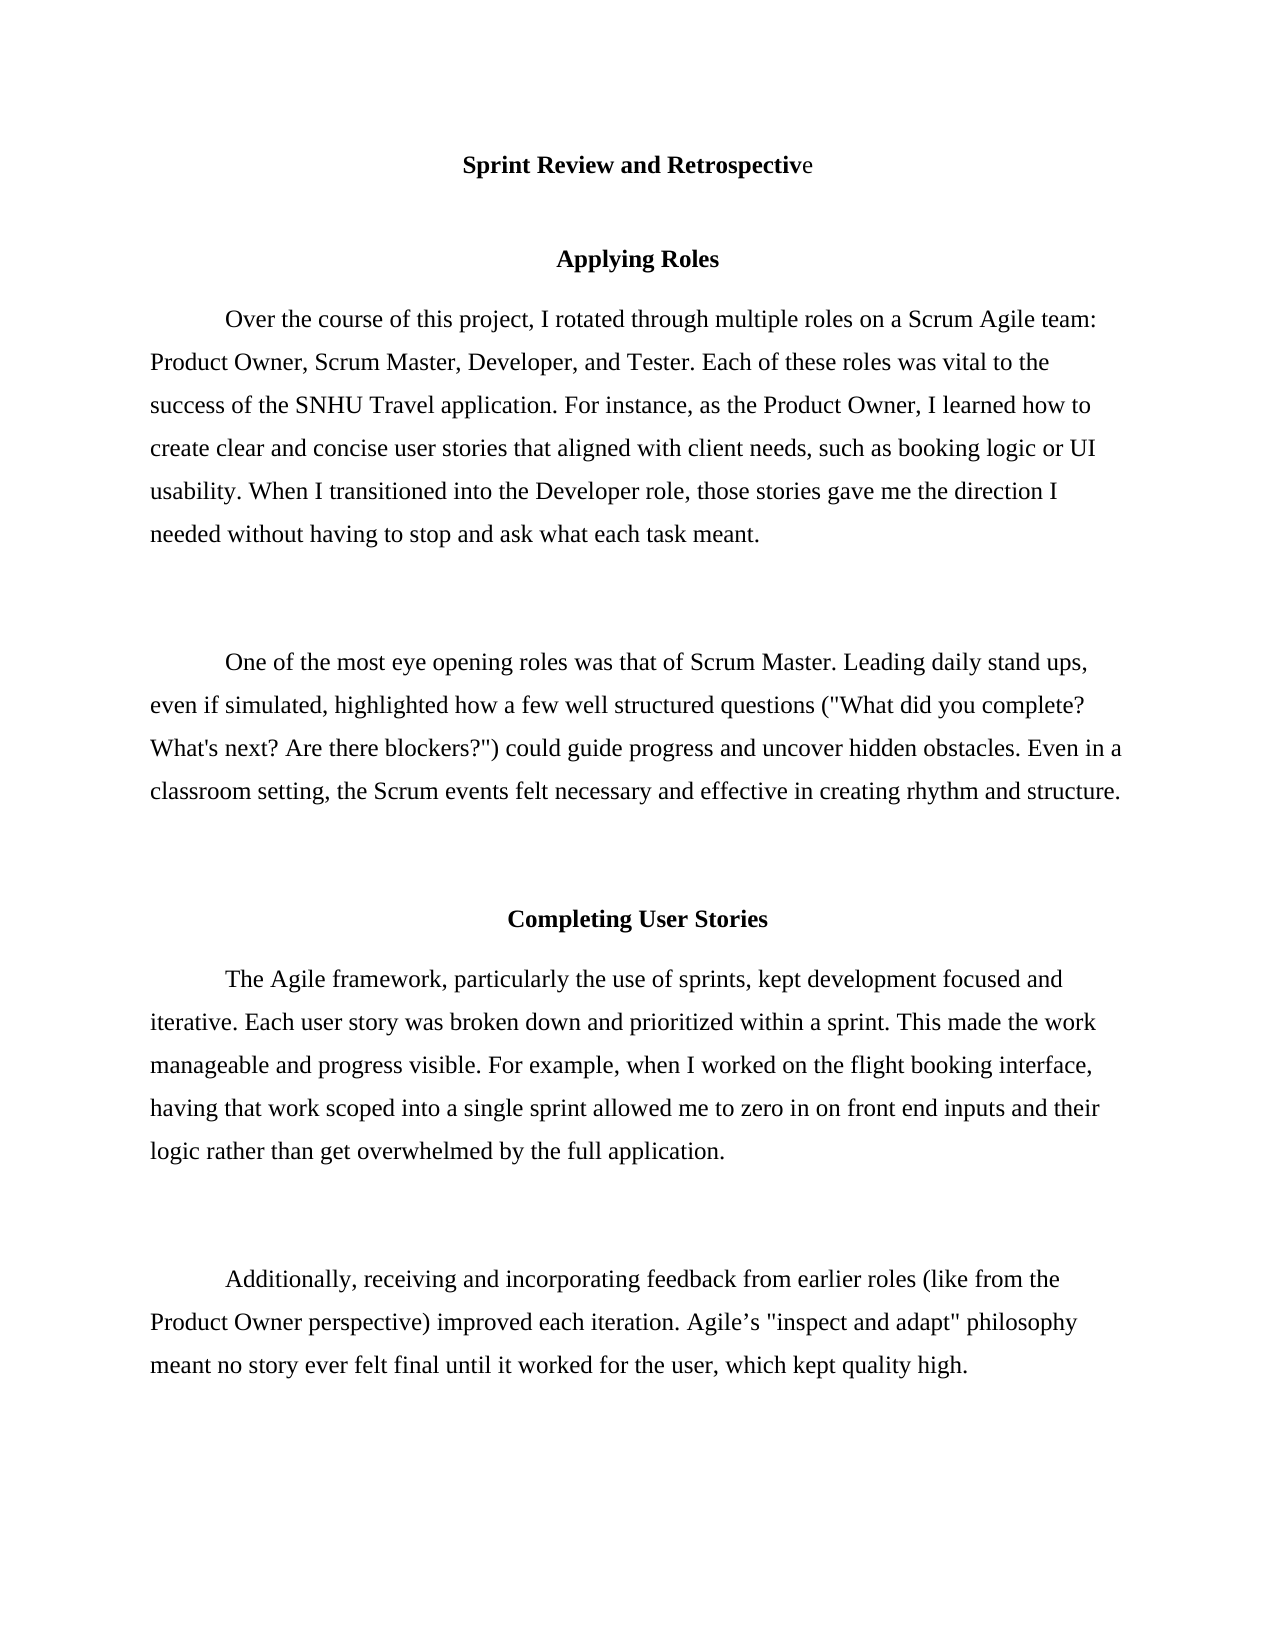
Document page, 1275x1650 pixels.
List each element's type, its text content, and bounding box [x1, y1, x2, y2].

text Over the course of this project, I rotated through multiple roles on a Scrum Agile team: Product Owner, Scrum Master, Developer, and Tester. Each of these roles was vital to the success of the SNHU Travel application. For instance, as the Product Owner, I learned how to create clear and concise user stories that aligned with client needs, such as booking logic or UI usability. When I transitioned into the Developer role, those stories gave me the direction I needed without having to stop and ask what each task meant. [150, 304, 1125, 548]
text The Agile framework, particularly the use of sprints, kept development focused and iterative. Each user story was broken down and prioritized within a sprint. This made the work manageable and progress visible. For example, when I worked on the flight booking interface, having that work scoped into a single sprint allowed me to zero in on front end inputs and their logic rather than get overwhelmed by the full application. [150, 964, 1125, 1165]
text Additionally, receiving and incorporating feedback from earlier roles (like from the Product Owner perspective) improved each iteration. Agile’s "inspect and adapt" philosophy meant no story ever felt final until it worked for the user, which kept quality high. [150, 1264, 1125, 1379]
text Sprint Review and Retrospective Applying Roles [150, 150, 1125, 273]
text One of the most eye opening roles was that of Scrum Master. Leading daily stand ups, even if simulated, highlighted how a few well structured questions ("What did you complete? What's next? Are there blockers?") could guide progress and uncover hidden obstacles. Even in a classroom setting, the Scrum events felt necessary and effective in creating rhythm and structure. [150, 647, 1125, 805]
text Completing User Stories [150, 904, 1125, 933]
